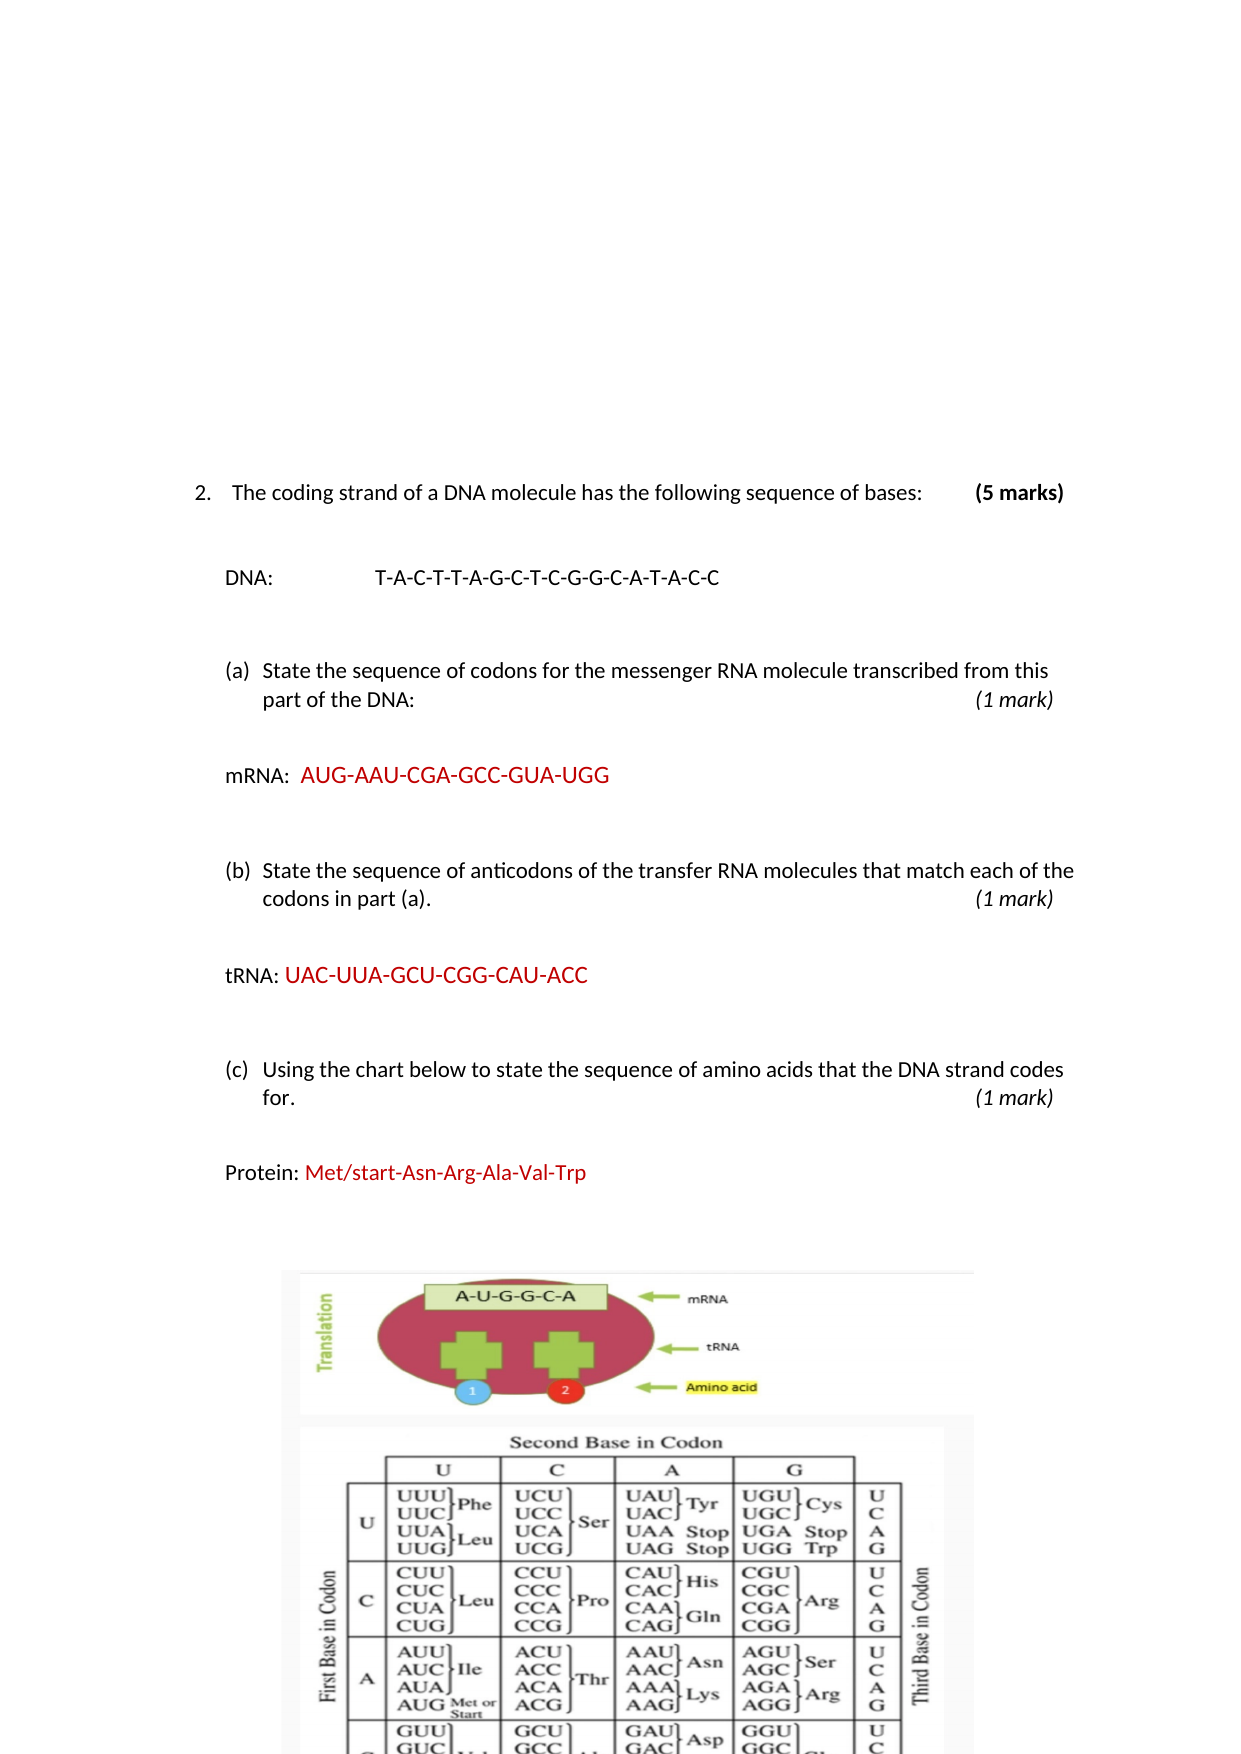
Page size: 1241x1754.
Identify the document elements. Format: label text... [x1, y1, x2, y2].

list State the sequence of codons for the messenger RNA molecule transcribed from this part of the DNA: (1 mark) [225, 657, 1090, 713]
text mRNA: AUG-AAU-CGA-GCC-GUA-UGG [225, 759, 1090, 790]
list State the sequence of anticodons of the transfer RNA molecules that match each of the codons in part (a). (1 mark) [225, 856, 1090, 912]
text DNA: T-A-C-T-T-A-G-C-T-C-G-G-C-A-T-A-C-C [225, 563, 1090, 591]
picture [281, 1270, 974, 1754]
text tRNA: UAC-UUA-GCU-CGG-CAU-ACC [225, 959, 1090, 989]
list The coding strand of a DNA molecule has the following sequence of bases: (5 marks) [194, 478, 1090, 506]
list Using the chart below to state the sequence of amino acids that the DNA strand codes for. (1 mark) [225, 1055, 1090, 1111]
text Protein: Met/start-Asn-Arg-Ala-Val-Trp [225, 1158, 1090, 1186]
